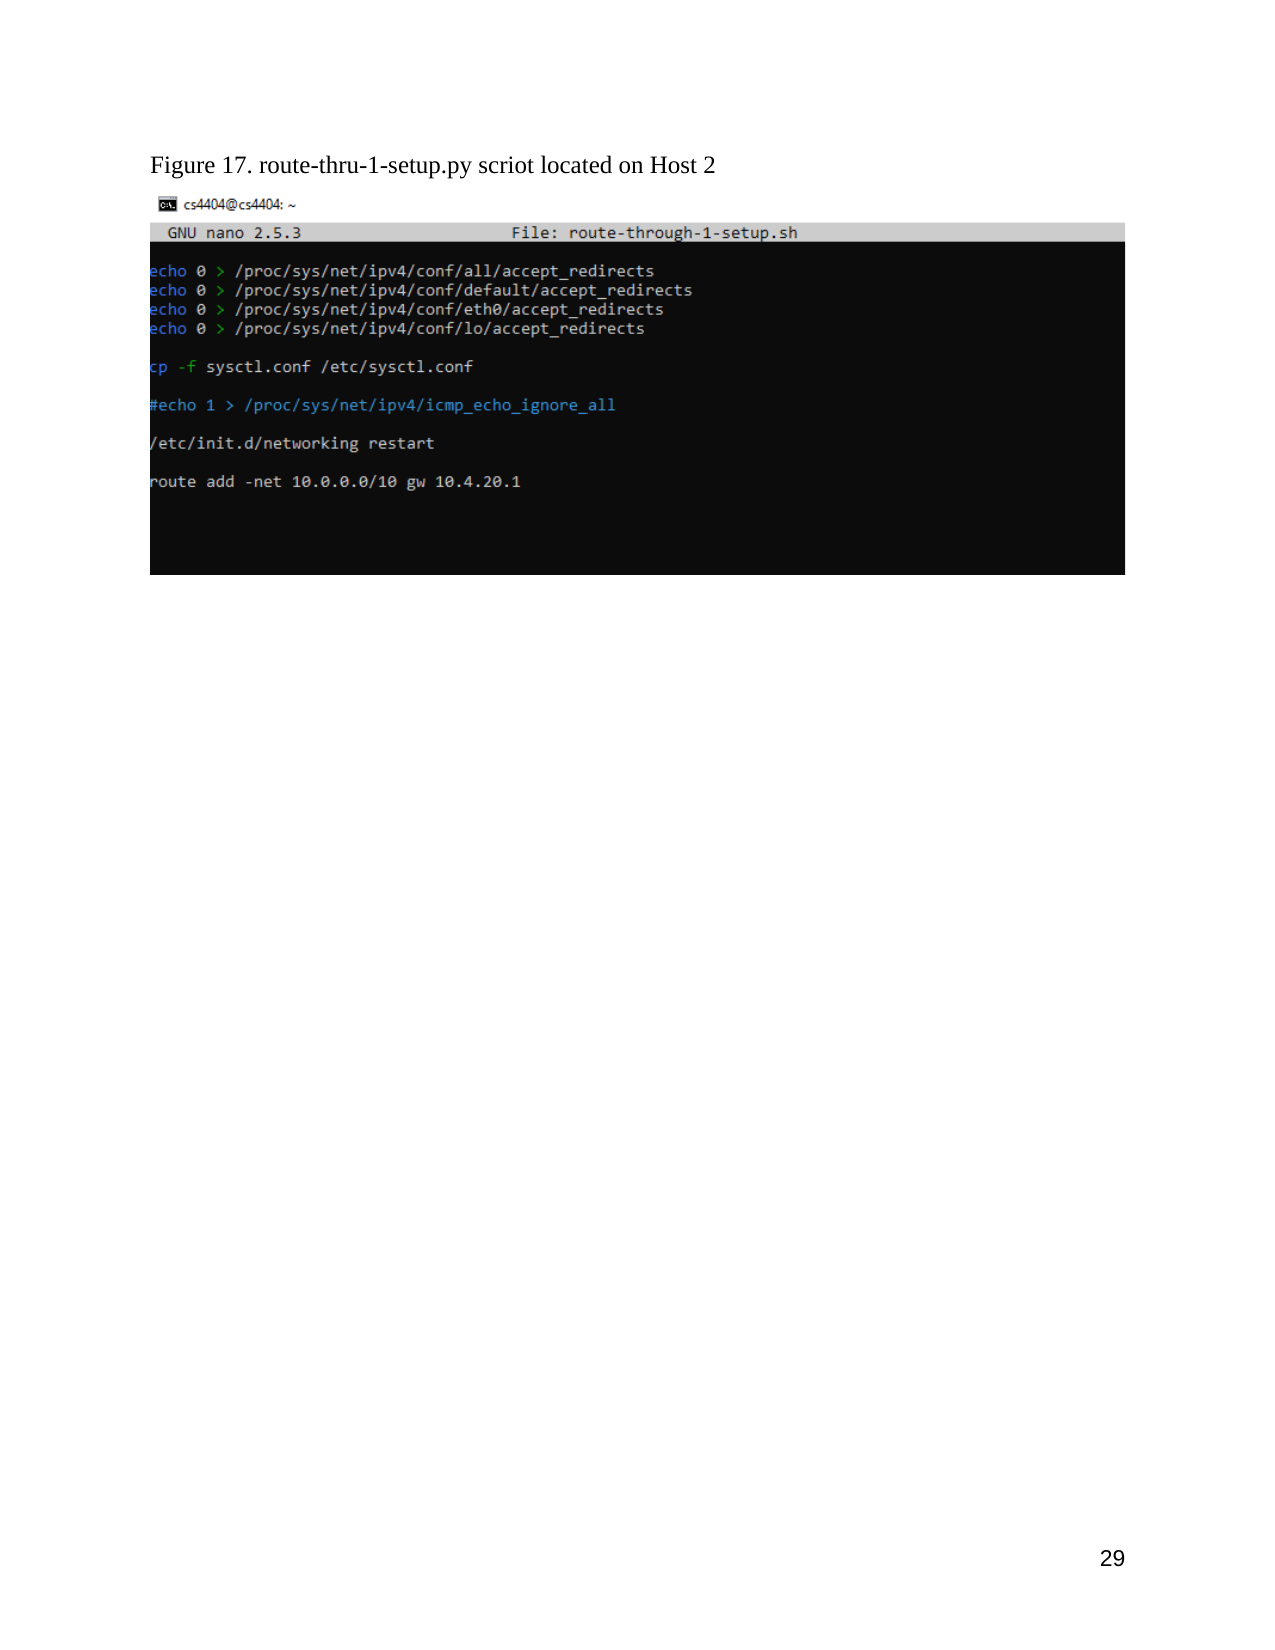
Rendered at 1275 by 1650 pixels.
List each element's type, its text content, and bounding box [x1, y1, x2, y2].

picture [150, 191, 1125, 575]
text Figure 17. route-thru-1-setup.py scriot located on Host 2 [150, 150, 1125, 191]
